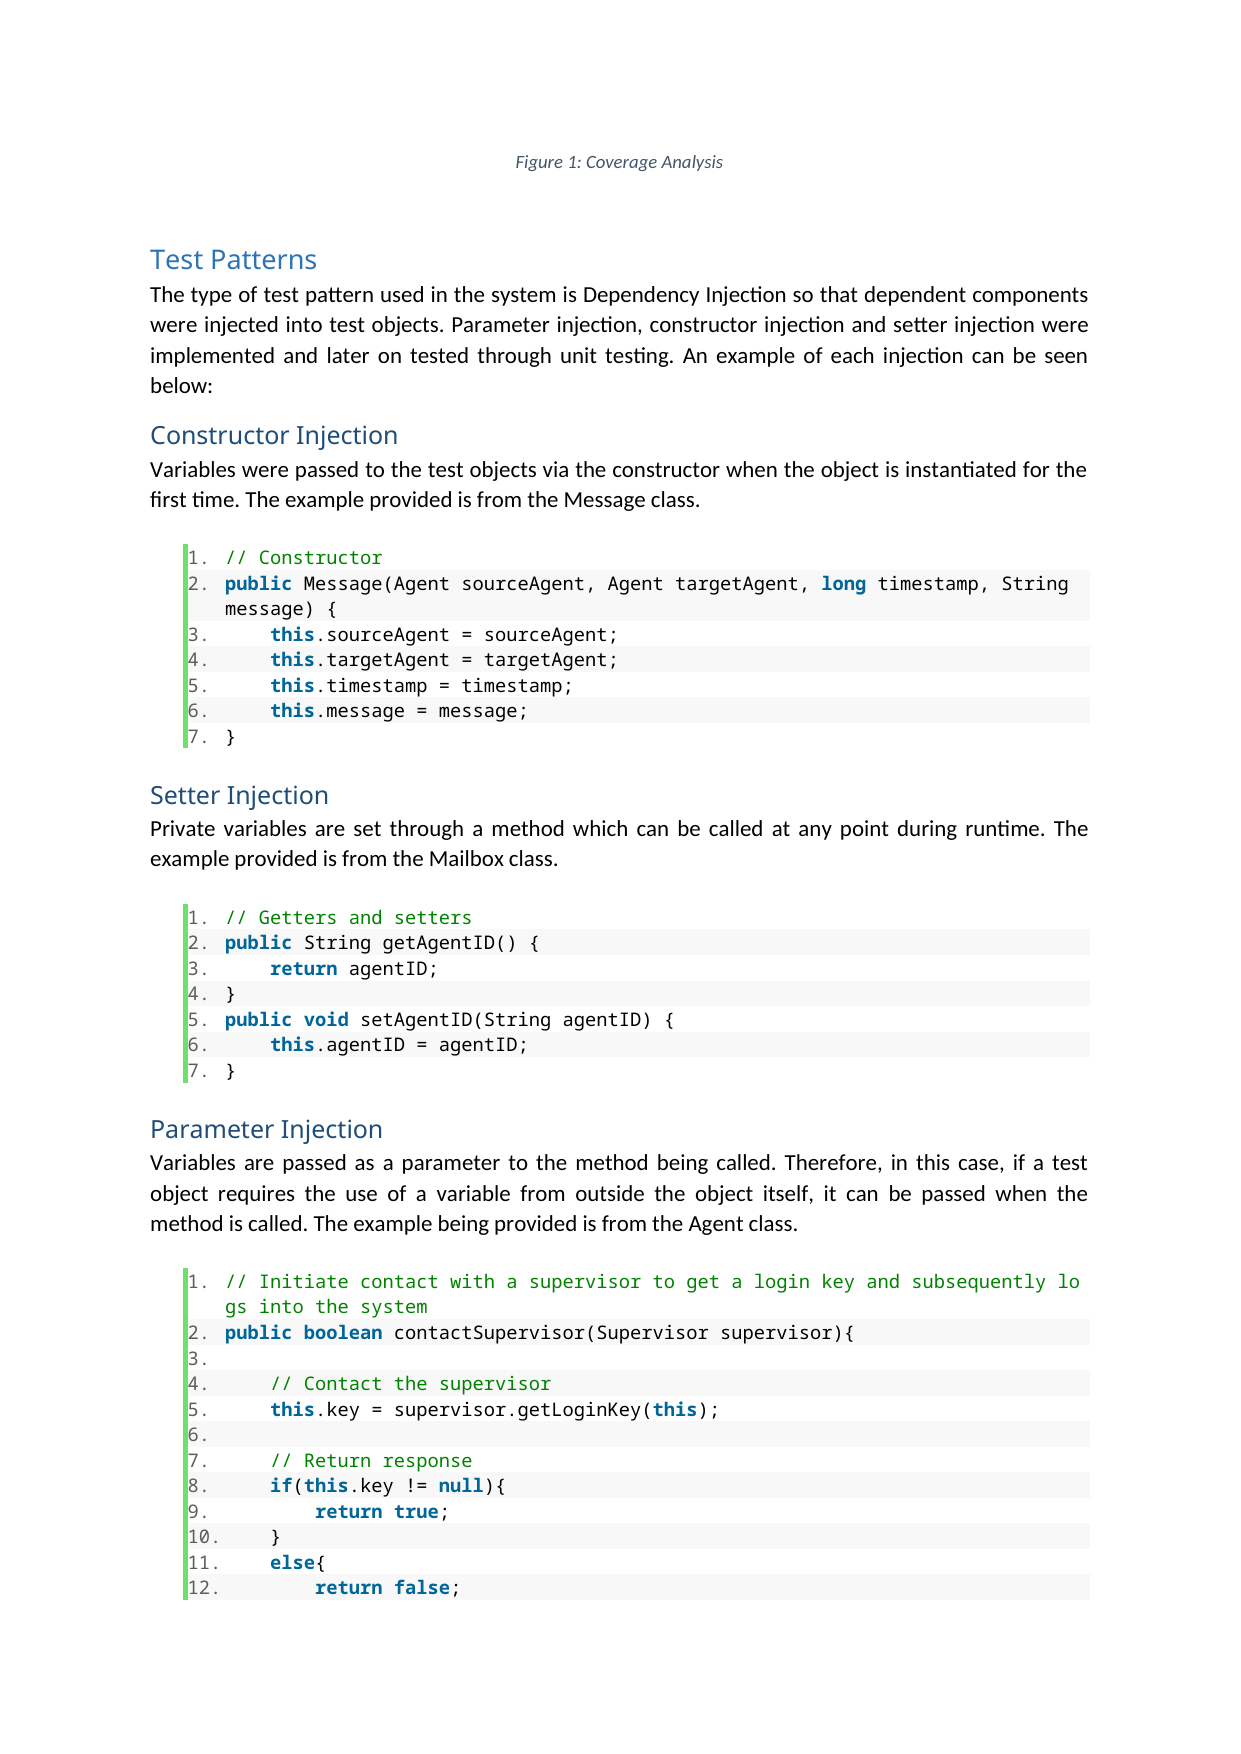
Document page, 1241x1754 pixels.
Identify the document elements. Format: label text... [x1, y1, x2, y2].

list // Constructor [188, 544, 1090, 570]
list return true; [188, 1498, 1090, 1523]
list this.timestamp = timestamp; [188, 672, 1090, 697]
text Variables were passed to the test objects via the constructor when the object is instantiated for the first time. The example provided is from the Message class. [150, 455, 1090, 513]
subtitle Setter Injection [150, 778, 1090, 812]
subtitle Constructor Injection [150, 418, 1090, 452]
list this.targetAgent = targetAgent; [188, 646, 1090, 672]
list else{ [188, 1549, 1090, 1574]
text The type of test pattern used in the system is Dependency Injection so that dependent components were injected into test objects. Parameter injection, constructor injection and setter injection were implemented and later on tested through unit testing. An example of each injection can be seen below: [150, 280, 1090, 399]
subtitle Parameter Injection [150, 1112, 1090, 1146]
list } [188, 981, 1090, 1006]
list public String getAgentID() { [188, 929, 1090, 955]
list this.sourceAgent = sourceAgent; [188, 621, 1090, 646]
list return agentID; [188, 955, 1090, 981]
list public void setAgentID(String agentID) { [188, 1006, 1090, 1032]
list if(this.key != null){ [188, 1472, 1090, 1498]
text Private variables are set through a method which can be called at any point during runtime. The example provided is from the Mailbox class. [150, 814, 1090, 873]
list // Contact the supervisor [188, 1370, 1090, 1396]
list // Getters and setters [188, 904, 1090, 929]
list this.message = message; [188, 697, 1090, 723]
subtitle Test Patterns [150, 241, 1090, 277]
list } [188, 1057, 1090, 1083]
list this.agentID = agentID; [188, 1032, 1090, 1057]
list // Return response [188, 1447, 1090, 1472]
list public Message(Agent sourceAgent, Agent targetAgent, long timestamp, String message) { [188, 570, 1090, 621]
list } [188, 723, 1090, 748]
text Variables are passed as a parameter to the method being called. Therefore, in this case, if a test object requires the use of a variable from outside the object itself, it can be passed when the method is called. The example being provided is from the Agent class. [150, 1148, 1090, 1237]
list return false; [188, 1574, 1090, 1600]
list } [188, 1523, 1090, 1549]
list // Initiate contact with a supervisor to get a login key and subsequently logs into the system [188, 1268, 1090, 1319]
list public boolean contactSupervisor(Supervisor supervisor){ [188, 1319, 1090, 1345]
list this.key = supervisor.getLoginKey(this); [188, 1396, 1090, 1421]
